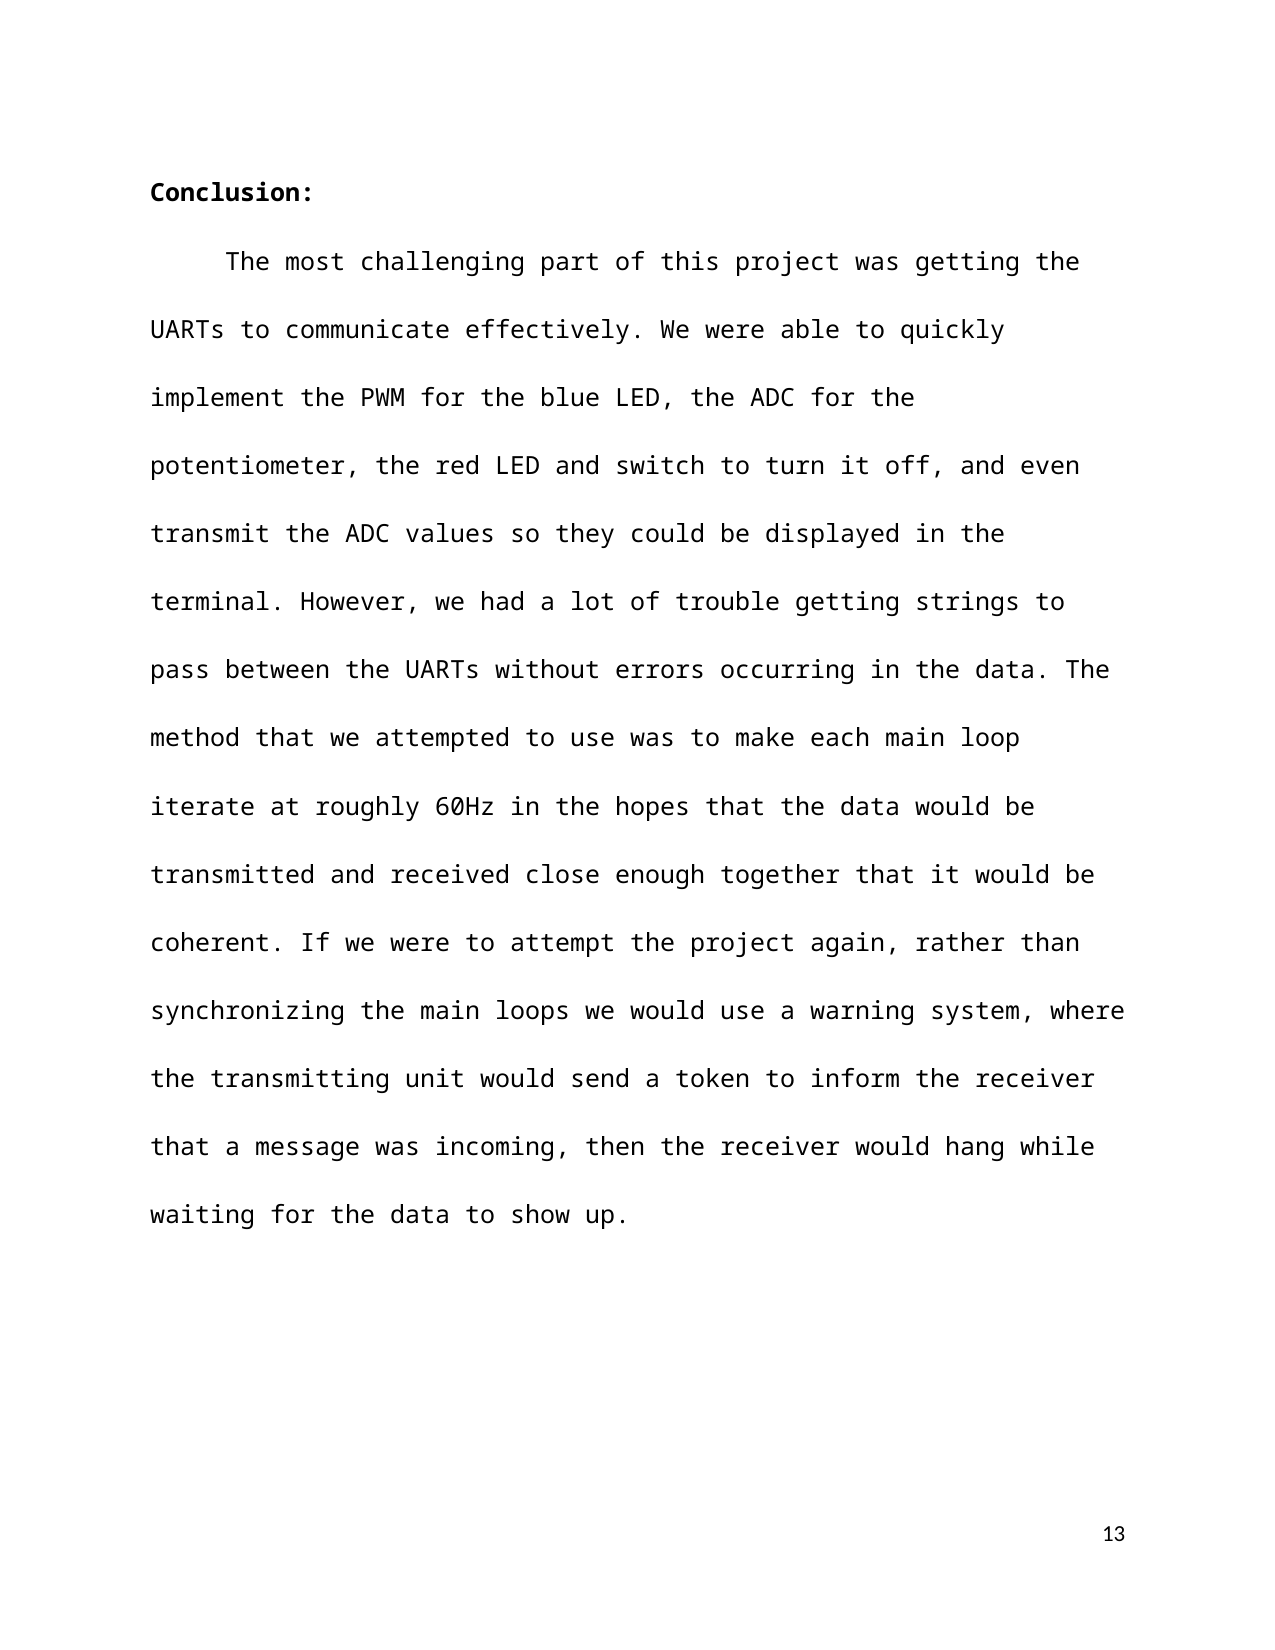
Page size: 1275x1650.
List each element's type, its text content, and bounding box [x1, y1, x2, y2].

text The most challenging part of this project was getting the UARTs to communicate effectively. We were able to quickly implement the PWM for the blue LED, the ADC for the potentiometer, the red LED and switch to turn it off, and even transmit the ADC values so they could be displayed in the terminal. However, we had a lot of trouble getting strings to pass between the UARTs without errors occurring in the data. The method that we attempted to use was to make each main loop iterate at roughly 60Hz in the hopes that the data would be transmitted and received close enough together that it would be coherent. If we were to attempt the project again, rather than synchronizing the main loops we would use a warning system, where the transmitting unit would send a token to inform the receiver that a message was incoming, then the receiver would hang while waiting for the data to show up. [150, 243, 1125, 1231]
subtitle Conclusion: [150, 175, 1125, 209]
